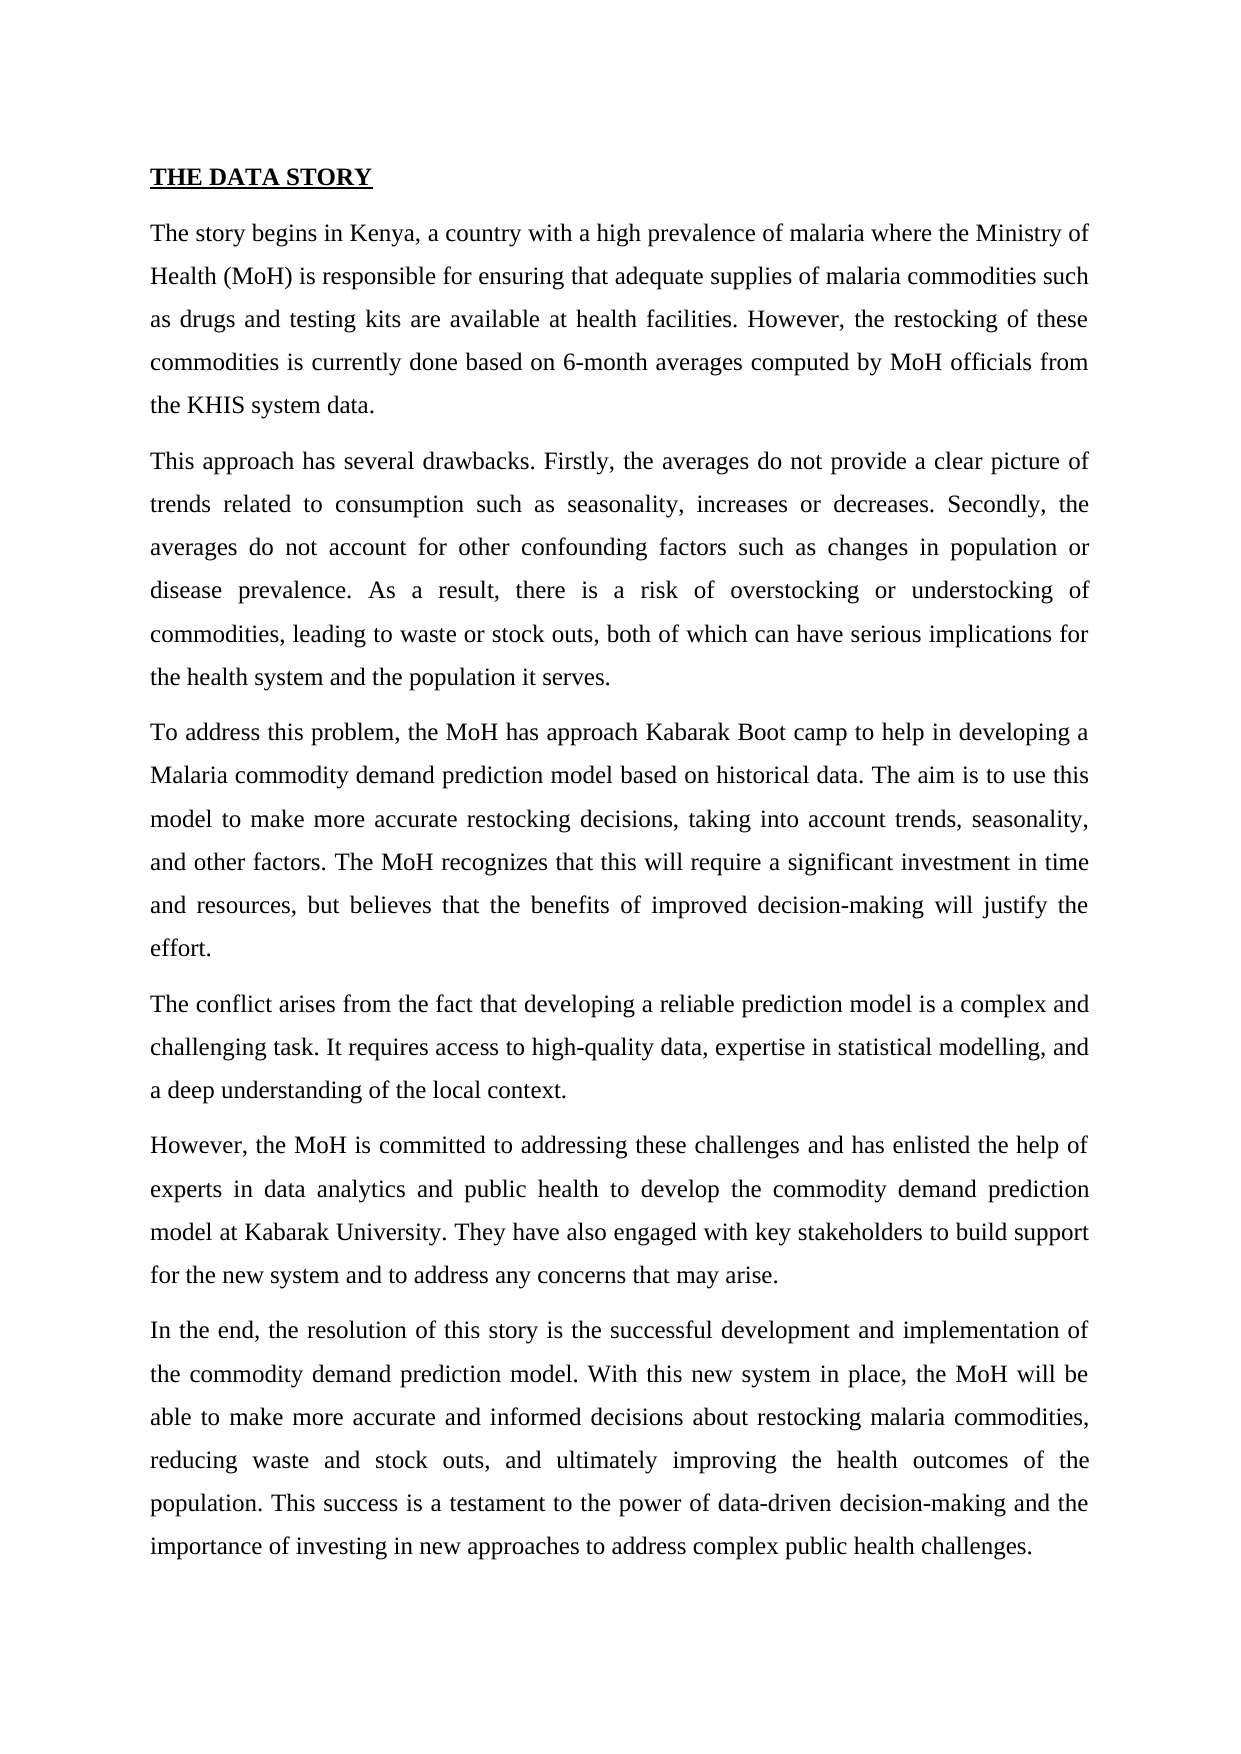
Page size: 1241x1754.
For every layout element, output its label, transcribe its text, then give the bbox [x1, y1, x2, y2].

text The story begins in Kenya, a country with a high prevalence of malaria where the Ministry of Health (MoH) is responsible for ensuring that adequate supplies of malaria commodities such as drugs and testing kits are available at health facilities. However, the restocking of these commodities is currently done based on 6-month averages computed by MoH officials from the KHIS system data. [150, 218, 1090, 419]
text In the end, the resolution of this story is the successful development and implementation of the commodity demand prediction model. With this new system in place, the MoH will be able to make more accurate and informed decisions about restocking malaria commodities, reducing waste and stock outs, and ultimately improving the health outcomes of the population. This success is a testament to the power of data-driven decision-making and the importance of investing in new approaches to address complex public health challenges. [150, 1316, 1090, 1560]
text The conflict arises from the fact that developing a reliable prediction model is a complex and challenging task. It requires access to high-quality data, expertise in statistical modelling, and a deep understanding of the local context. [150, 989, 1090, 1104]
text This approach has several drawbacks. Firstly, the averages do not provide a clear picture of trends related to consumption such as seasonality, increases or decreases. Secondly, the averages do not account for other confounding factors such as changes in population or disease prevalence. As a result, there is a risk of overstocking or understocking of commodities, leading to waste or stock outs, both of which can have serious implications for the health system and the population it serves. [150, 446, 1090, 691]
text However, the MoH is committed to addressing these challenges and has enlisted the help of experts in data analytics and public health to develop the commodity demand prediction model at Kabarak University. They have also engaged with key stakeholders to build support for the new system and to address any concerns that may arise. [150, 1131, 1090, 1289]
text To address this problem, the MoH has approach Kabarak Boot camp to help in developing a Malaria commodity demand prediction model based on historical data. The aim is to use this model to make more accurate restocking decisions, taking into account trends, seasonality, and other factors. The MoH recognizes that this will require a significant investment in time and resources, but believes that the benefits of improved decision-making will justify the effort. [150, 717, 1090, 962]
text THE DATA STORY [150, 162, 1090, 191]
